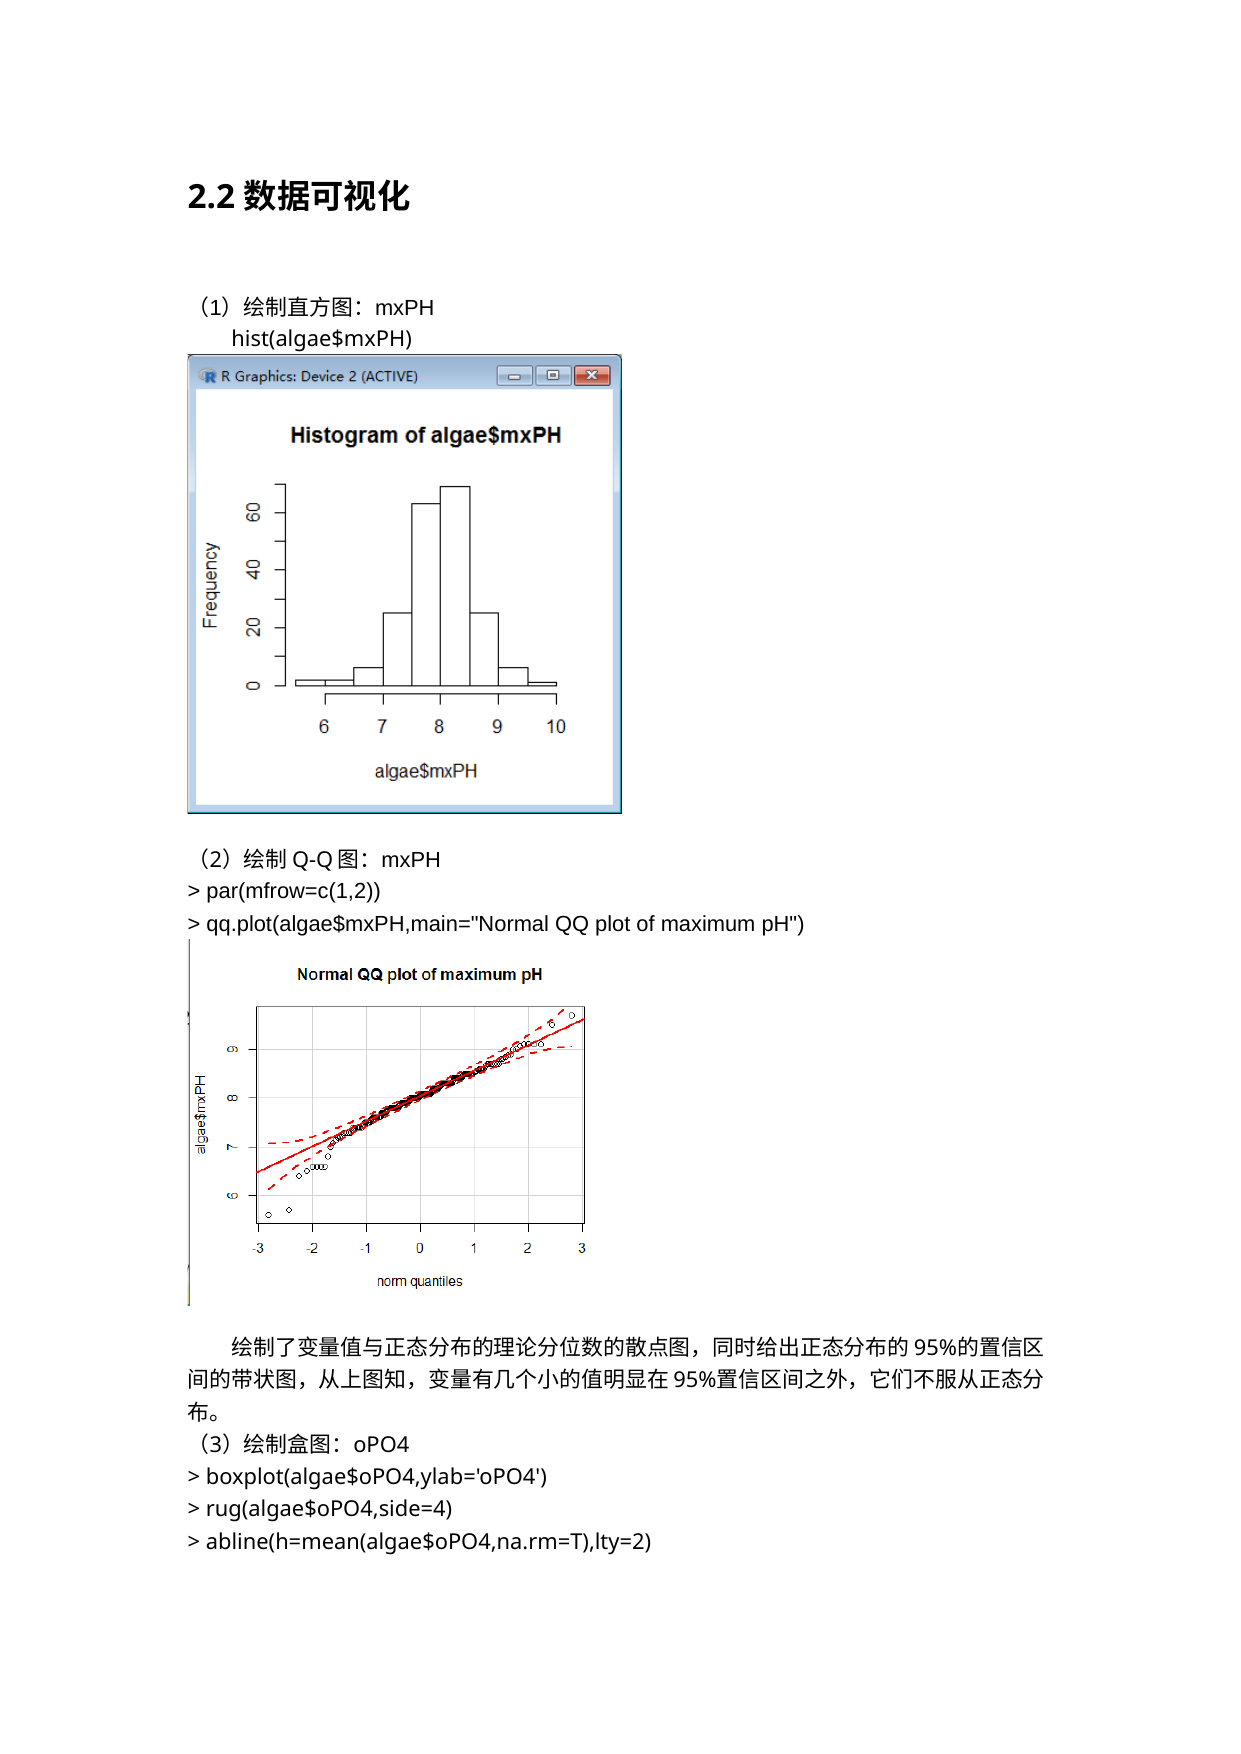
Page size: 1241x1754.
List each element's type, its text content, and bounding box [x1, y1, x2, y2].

text > qq.plot(algae$mxPH,main="Normal QQ plot of maximum pH") [187, 907, 1053, 939]
text > par(mfrow=c(1,2)) [187, 874, 1053, 907]
text （1）绘制直方图：mxPH [187, 289, 1053, 322]
text > abline(h=mean(algae$oPO4,na.rm=T),lty=2) [187, 1524, 1053, 1557]
text 绘制了变量值与正态分布的理论分位数的散点图，同时给出正态分布的95%的置信区间的带状图，从上图知，变量有几个小的值明显在95%置信区间之外，它们不服从正态分布。 [187, 1329, 1053, 1427]
subtitle 2.2 数据可视化 [187, 162, 1053, 227]
text hist(algae$mxPH) [187, 322, 1053, 354]
picture [187, 354, 622, 814]
text > boxplot(algae$oPO4,ylab='oPO4') [187, 1459, 1053, 1492]
text （2）绘制Q-Q图：mxPH [187, 842, 1053, 874]
text > rug(algae$oPO4,side=4) [187, 1492, 1053, 1524]
picture [187, 939, 677, 1306]
text （3）绘制盒图：oPO4 [187, 1427, 1053, 1459]
